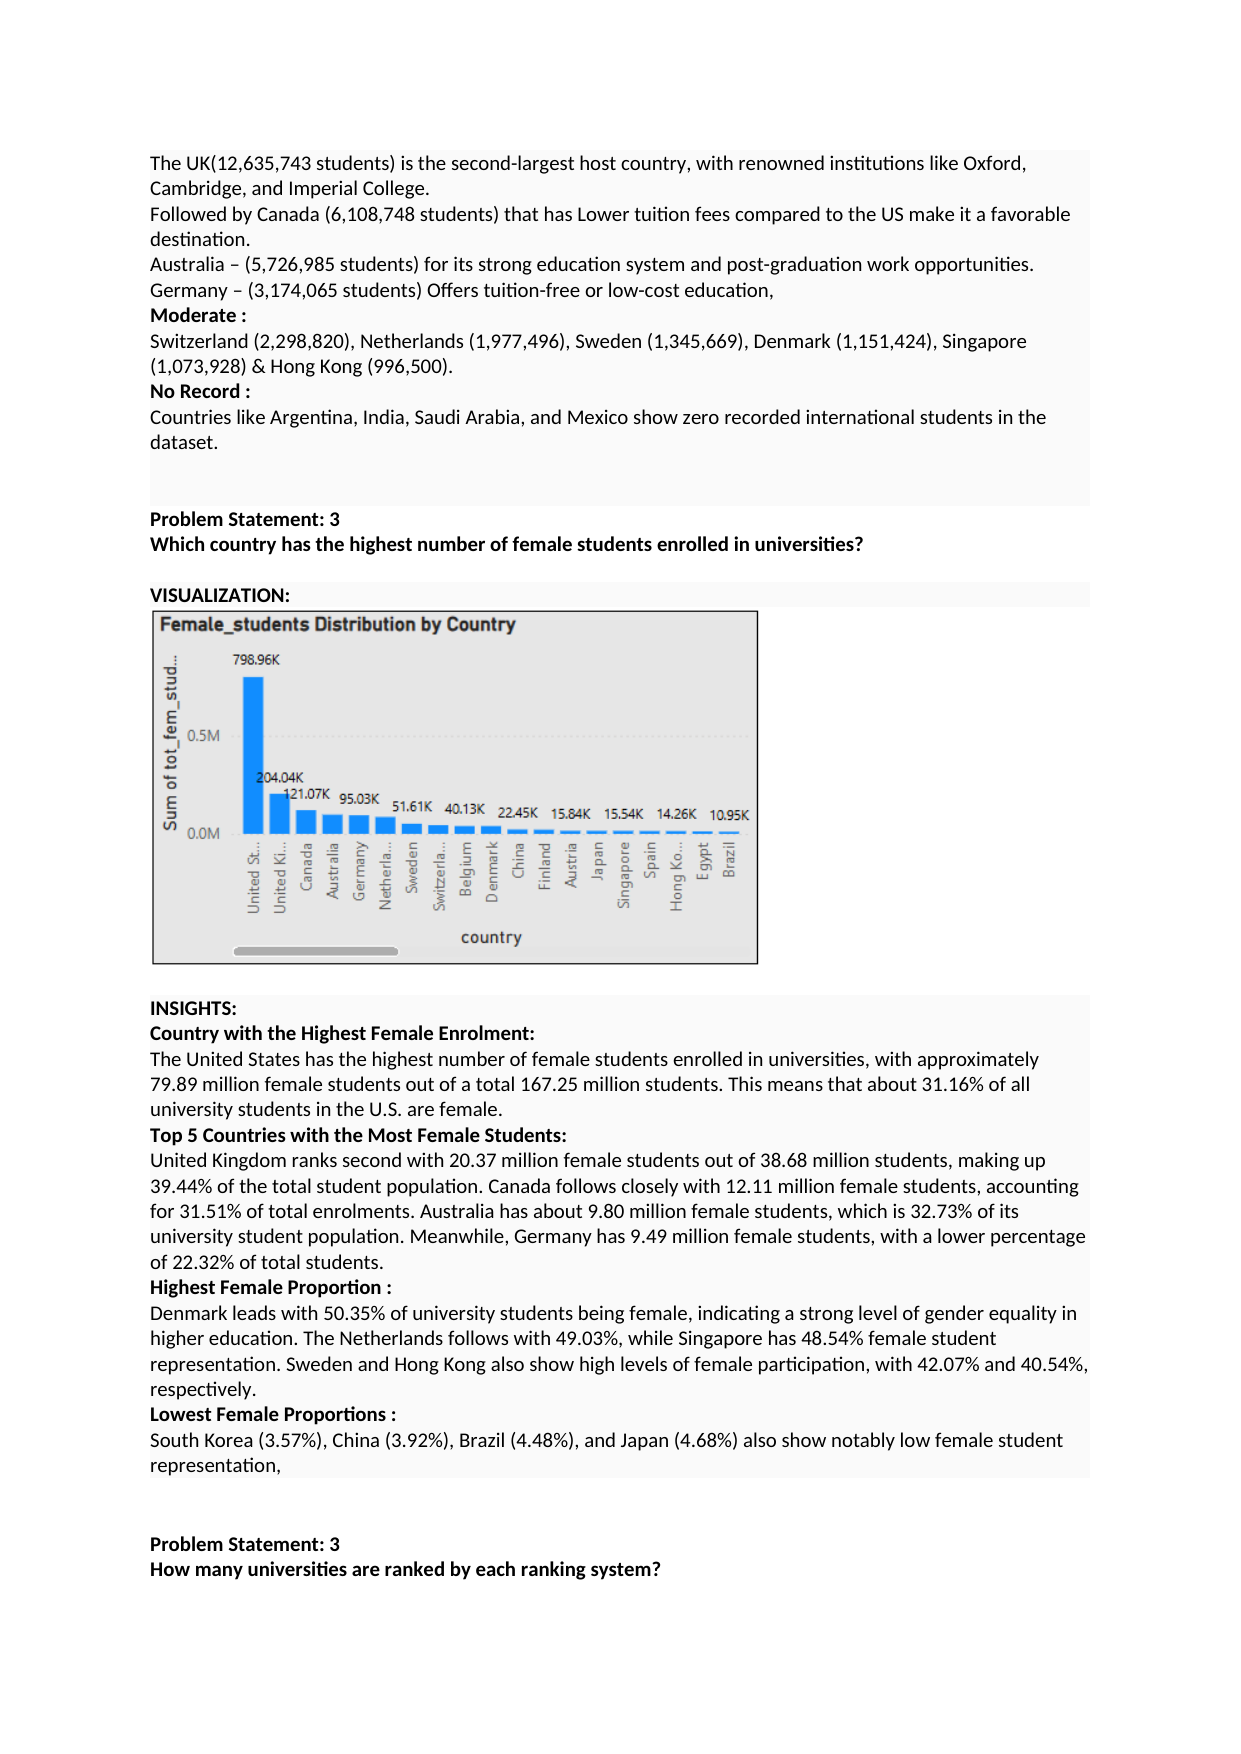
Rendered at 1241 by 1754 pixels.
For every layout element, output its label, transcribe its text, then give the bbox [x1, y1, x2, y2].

text Denmark leads with 50.35% of university students being female, indicating a strong level of gender equality in higher education. The Netherlands follows with 49.03%, while Singapore has 48.54% female student representation. Sweden and Hong Kong also show high levels of female participation, with 42.07% and 40.54%, respectively. [150, 1300, 1090, 1402]
text Australia – (5,726,985 students) for its strong education system and post-graduation work opportunities. [150, 252, 1090, 277]
text Top 5 Countries with the Most Female Students: [150, 1122, 1090, 1147]
text Problem Statement: 3 [150, 1531, 1090, 1557]
text United Kingdom ranks second with 20.37 million female students out of 38.68 million students, making up 39.44% of the total student population. Canada follows closely with 12.11 million female students, accounting for 31.51% of total enrolments. Australia has about 9.80 million female students, which is 32.73% of its university student population. Meanwhile, Germany has 9.49 million female students, with a lower percentage of 22.32% of total students. [150, 1147, 1090, 1274]
picture [150, 607, 762, 967]
text Germany – (3,174,065 students) Offers tuition-free or low-cost education, [150, 277, 1090, 302]
text Moderate : [150, 302, 1090, 328]
text South Korea (3.57%), China (3.92%), Brazil (4.48%), and Japan (4.68%) also show notably low female student representation, [150, 1427, 1090, 1478]
text The United States has the highest number of female students enrolled in universities, with approximately 79.89 million female students out of a total 167.25 million students. This means that about 31.16% of all university students in the U.S. are female. [150, 1046, 1090, 1122]
text No Record : [150, 379, 1090, 404]
text INSIGHTS: [150, 995, 1090, 1020]
text Followed by Canada (6,108,748 students) that has Lower tuition fees compared to the US make it a favorable destination. [150, 201, 1090, 252]
text How many universities are ranked by each ranking system? [150, 1557, 1090, 1582]
text Country with the Highest Female Enrolment: [150, 1020, 1090, 1046]
text Problem Statement: 3 [150, 506, 1090, 531]
text Which country has the highest number of female students enrolled in universities? [150, 531, 1090, 557]
text The UK(12,635,743 students) is the second-largest host country, with renowned institutions like Oxford, Cambridge, and Imperial College. [150, 150, 1090, 201]
text Lowest Female Proportions : [150, 1402, 1090, 1427]
text VISUALIZATION: [150, 582, 1090, 607]
text Switzerland (2,298,820), Netherlands (1,977,496), Sweden (1,345,669), Denmark (1,151,424), Singapore (1,073,928) & Hong Kong (996,500). [150, 328, 1090, 379]
text Highest Female Proportion : [150, 1274, 1090, 1300]
text Countries like Argentina, India, Saudi Arabia, and Mexico show zero recorded international students in the dataset. [150, 404, 1090, 455]
